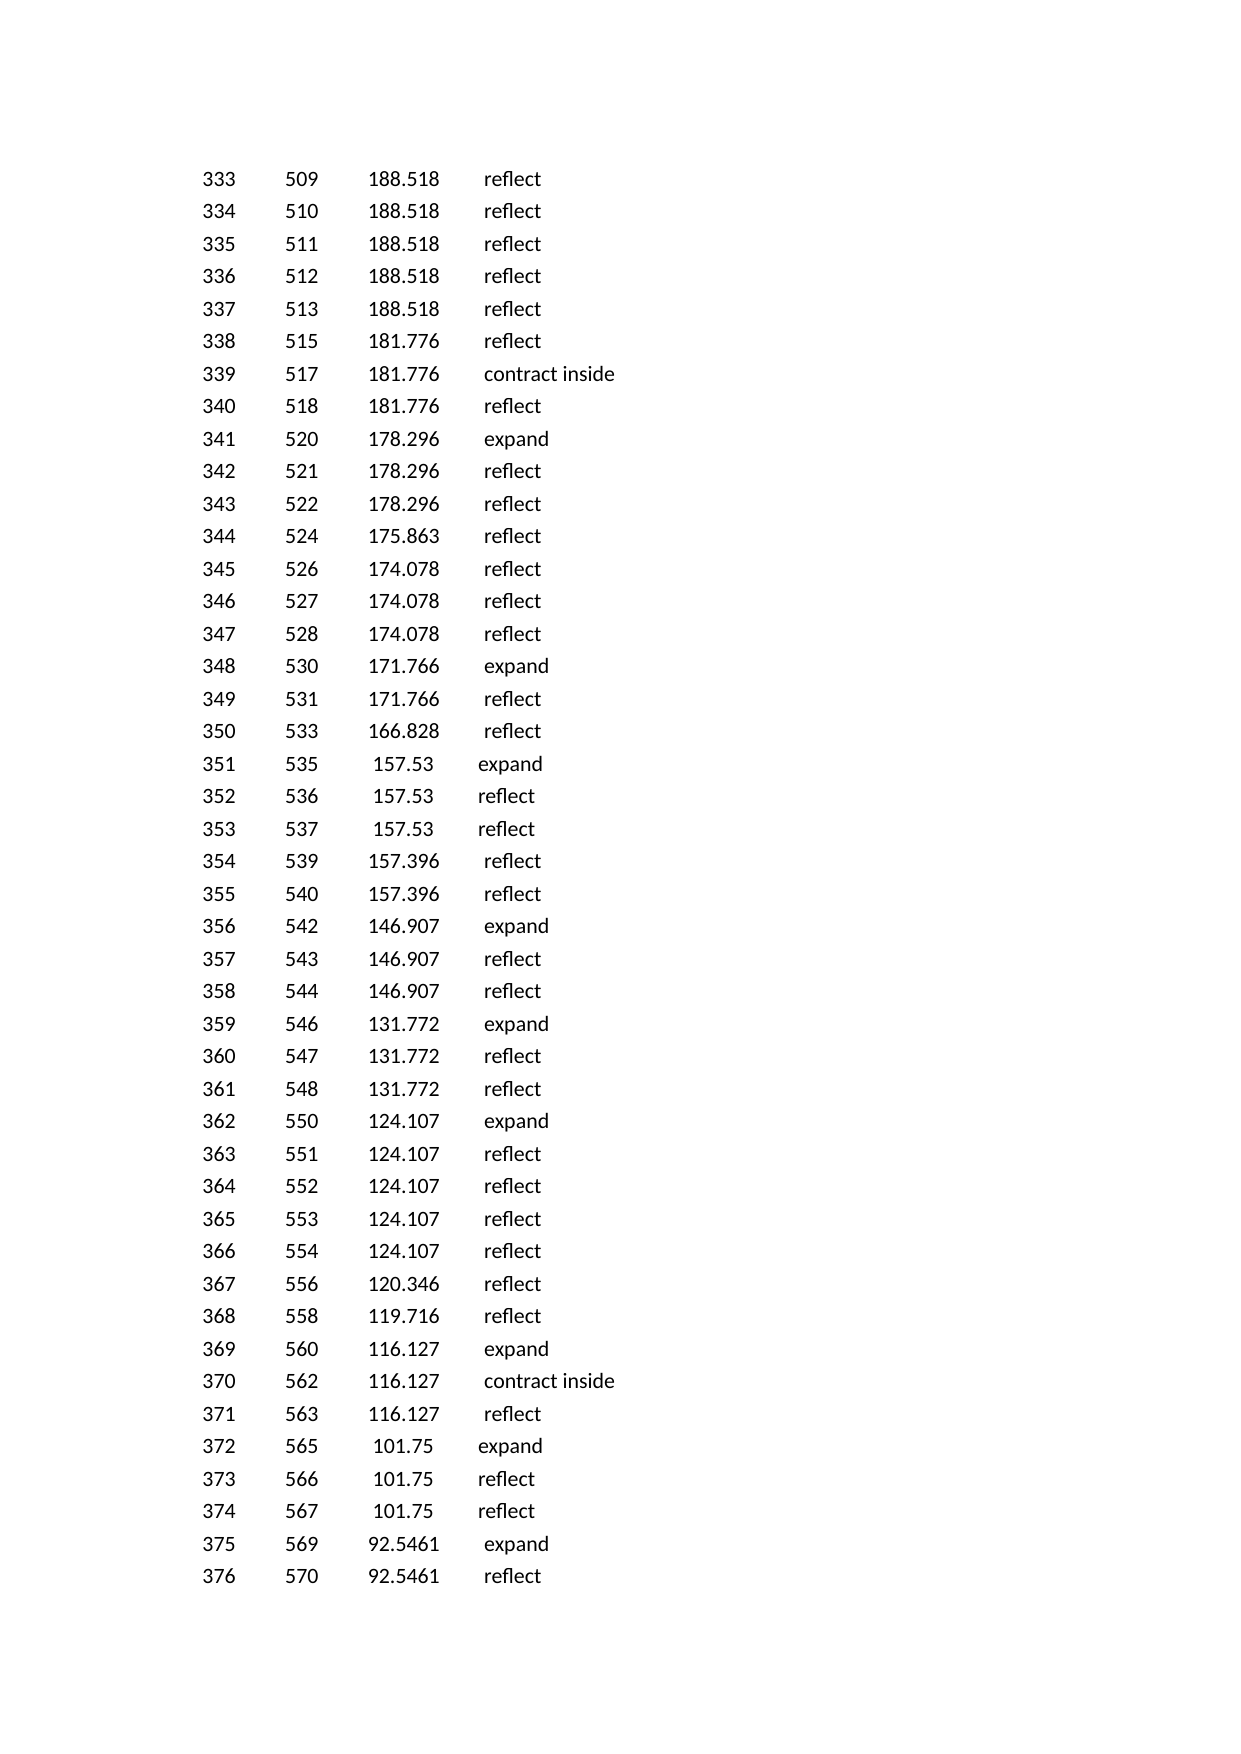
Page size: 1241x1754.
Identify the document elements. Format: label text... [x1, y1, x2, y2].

text 376 570 92.5461 reflect [187, 1559, 1053, 1592]
text 343 522 178.296 reflect [187, 487, 1053, 519]
text 355 540 157.396 reflect [187, 877, 1053, 909]
text 341 520 178.296 expand [187, 422, 1053, 454]
text 352 536 157.53 reflect [187, 779, 1053, 812]
text 340 518 181.776 reflect [187, 389, 1053, 422]
text 361 548 131.772 reflect [187, 1072, 1053, 1104]
text 335 511 188.518 reflect [187, 227, 1053, 259]
text 366 554 124.107 reflect [187, 1234, 1053, 1267]
text 347 528 174.078 reflect [187, 617, 1053, 649]
text 374 567 101.75 reflect [187, 1494, 1053, 1527]
text 344 524 175.863 reflect [187, 519, 1053, 552]
text 346 527 174.078 reflect [187, 584, 1053, 617]
text 371 563 116.127 reflect [187, 1397, 1053, 1429]
text 351 535 157.53 expand [187, 747, 1053, 779]
text 334 510 188.518 reflect [187, 194, 1053, 227]
text 370 562 116.127 contract inside [187, 1364, 1053, 1397]
text 367 556 120.346 reflect [187, 1267, 1053, 1299]
text 357 543 146.907 reflect [187, 942, 1053, 974]
text 369 560 116.127 expand [187, 1332, 1053, 1364]
text 372 565 101.75 expand [187, 1429, 1053, 1462]
text 345 526 174.078 reflect [187, 552, 1053, 584]
text 364 552 124.107 reflect [187, 1169, 1053, 1202]
text 368 558 119.716 reflect [187, 1299, 1053, 1332]
text 337 513 188.518 reflect [187, 292, 1053, 324]
text 362 550 124.107 expand [187, 1104, 1053, 1137]
text 338 515 181.776 reflect [187, 324, 1053, 357]
text 358 544 146.907 reflect [187, 974, 1053, 1007]
text 353 537 157.53 reflect [187, 812, 1053, 844]
text 373 566 101.75 reflect [187, 1462, 1053, 1494]
text 336 512 188.518 reflect [187, 259, 1053, 292]
text 359 546 131.772 expand [187, 1007, 1053, 1039]
text 363 551 124.107 reflect [187, 1137, 1053, 1169]
text 339 517 181.776 contract inside [187, 357, 1053, 389]
text 375 569 92.5461 expand [187, 1527, 1053, 1559]
text 360 547 131.772 reflect [187, 1039, 1053, 1072]
text 342 521 178.296 reflect [187, 454, 1053, 487]
text 356 542 146.907 expand [187, 909, 1053, 942]
text 365 553 124.107 reflect [187, 1202, 1053, 1234]
text 354 539 157.396 reflect [187, 844, 1053, 877]
text 350 533 166.828 reflect [187, 714, 1053, 747]
text 349 531 171.766 reflect [187, 682, 1053, 714]
text 348 530 171.766 expand [187, 649, 1053, 682]
text 333 509 188.518 reflect [187, 162, 1053, 194]
